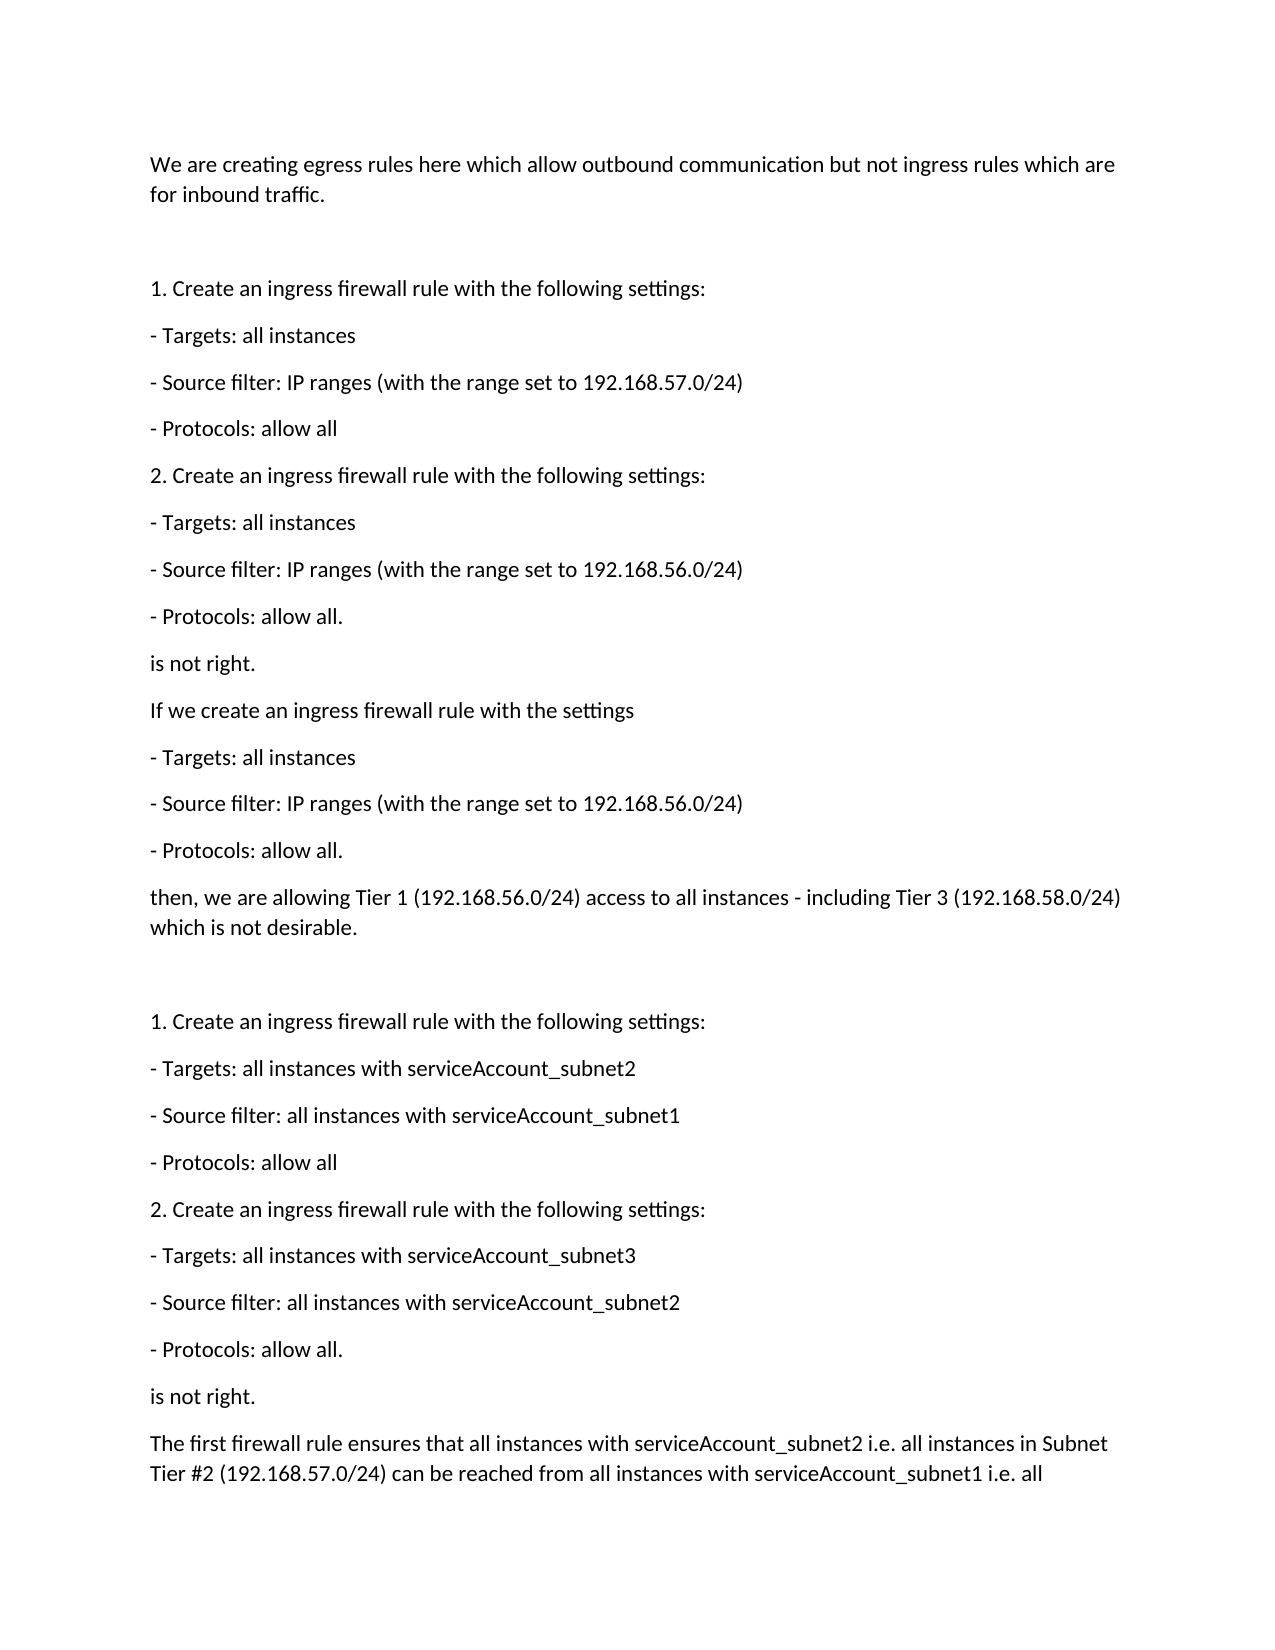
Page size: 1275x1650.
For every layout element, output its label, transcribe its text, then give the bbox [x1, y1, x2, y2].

text - Source filter: IP ranges (with the range set to 192.168.57.0/24) [150, 368, 1125, 396]
text - Protocols: allow all. [150, 836, 1125, 864]
text - Source filter: IP ranges (with the range set to 192.168.56.0/24) [150, 555, 1125, 583]
text - Source filter: all instances with serviceAccount_subnet1 [150, 1101, 1125, 1129]
text - Targets: all instances with serviceAccount_subnet2 [150, 1054, 1125, 1082]
text then, we are allowing Tier 1 (192.168.56.0/24) access to all instances - including Tier 3 (192.168.58.0/24) which is not desirable. [150, 883, 1125, 942]
text We are creating egress rules here which allow outbound communication but not ingress rules which are for inbound traffic. [150, 150, 1125, 208]
text 1. Create an ingress firewall rule with the following settings: [150, 1007, 1125, 1035]
text is not right. [150, 649, 1125, 677]
text - Source filter: IP ranges (with the range set to 192.168.56.0/24) [150, 789, 1125, 818]
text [150, 1429, 1125, 1487]
text 2. Create an ingress firewall rule with the following settings: [150, 461, 1125, 489]
text - Protocols: allow all [150, 1148, 1125, 1176]
text 2. Create an ingress firewall rule with the following settings: [150, 1195, 1125, 1223]
text - Targets: all instances [150, 508, 1125, 536]
text - Protocols: allow all. [150, 1335, 1125, 1363]
text - Targets: all instances with serviceAccount_subnet3 [150, 1242, 1125, 1270]
text 1. Create an ingress firewall rule with the following settings: [150, 274, 1125, 302]
text is not right. [150, 1382, 1125, 1410]
text - Targets: all instances [150, 321, 1125, 349]
text - Protocols: allow all [150, 414, 1125, 443]
text - Targets: all instances [150, 743, 1125, 771]
text - Source filter: all instances with serviceAccount_subnet2 [150, 1288, 1125, 1317]
text If we create an ingress firewall rule with the settings [150, 696, 1125, 724]
text - Protocols: allow all. [150, 602, 1125, 630]
